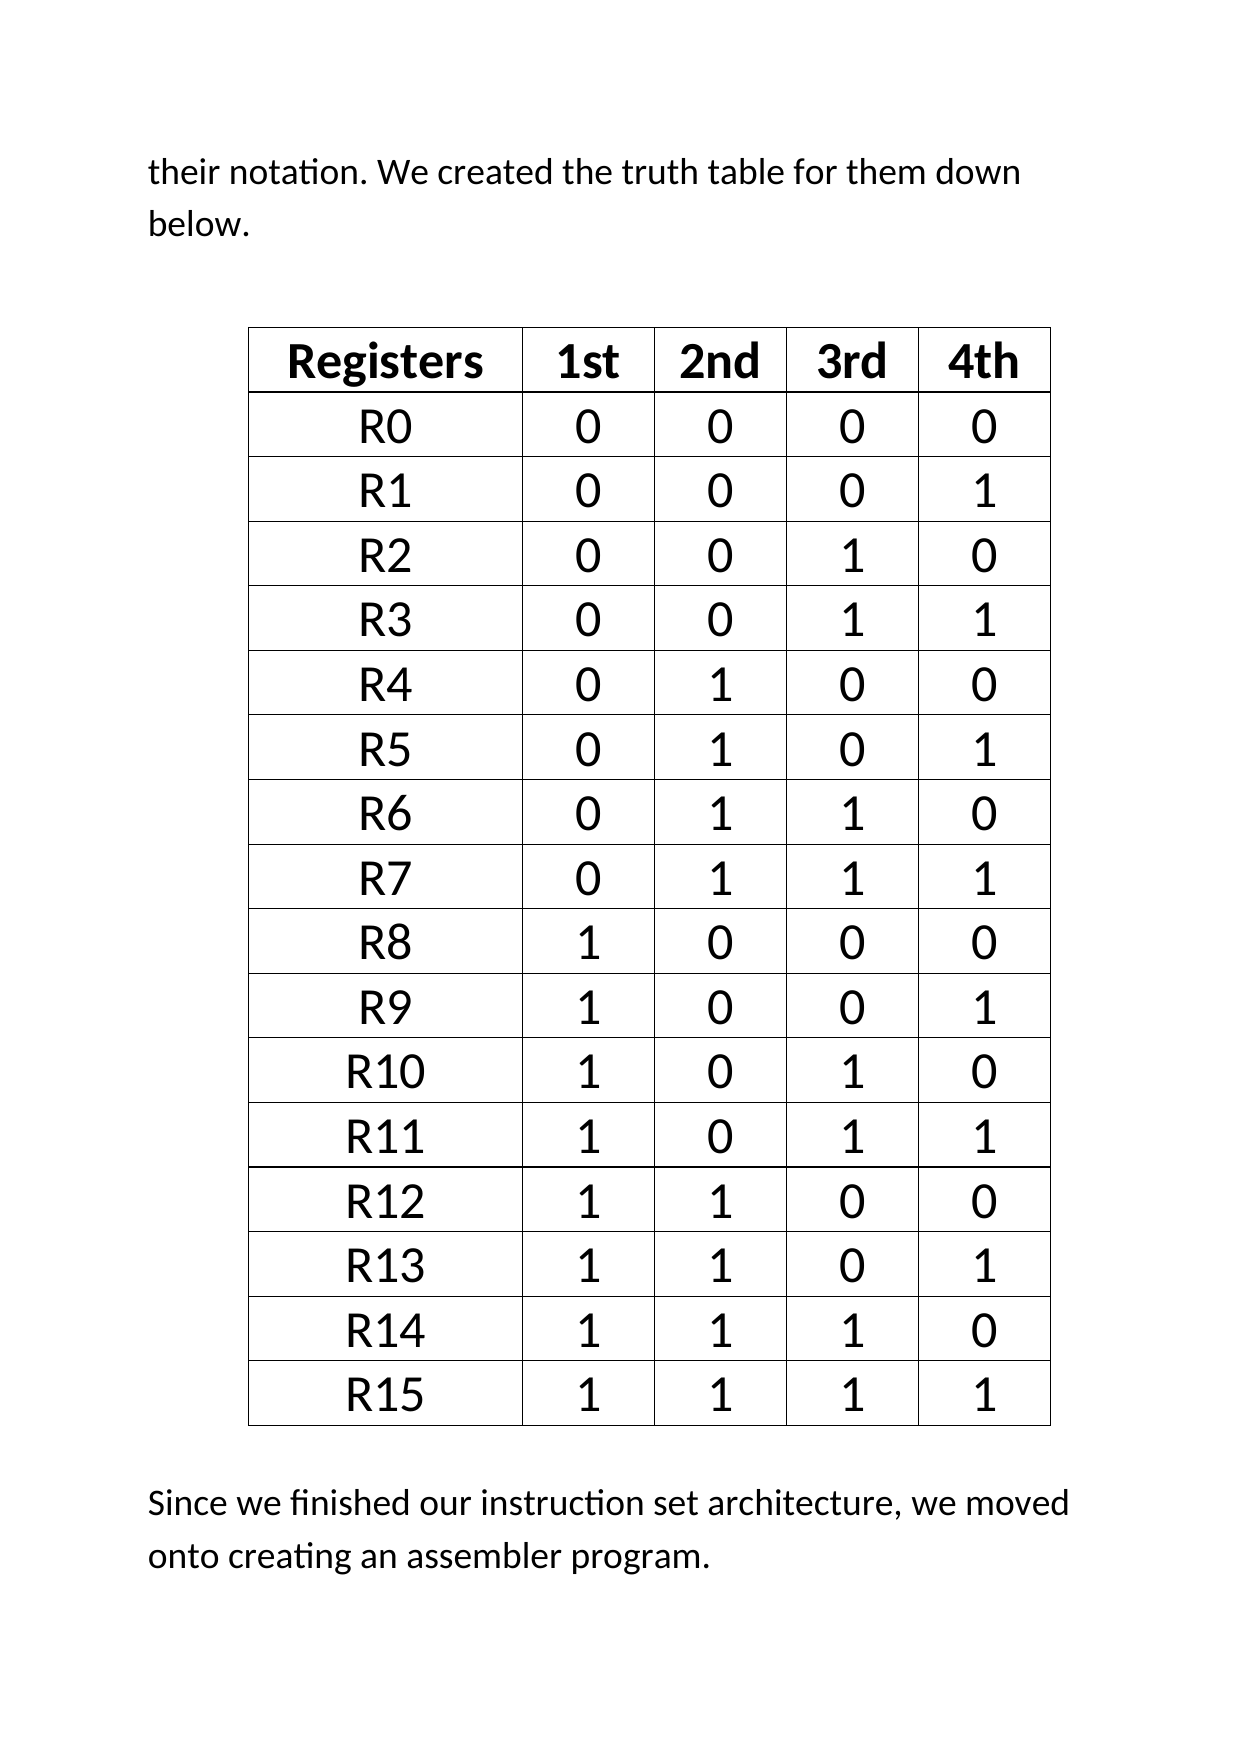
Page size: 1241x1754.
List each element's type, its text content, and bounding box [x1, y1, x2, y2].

table_cell 0 [919, 780, 1050, 843]
table_cell 0 [655, 909, 786, 973]
table_cell 1 [787, 522, 918, 585]
table_cell 1 [655, 651, 786, 714]
table_header 2nd [655, 328, 786, 391]
table_cell 0 [655, 586, 786, 650]
table_cell 1 [919, 586, 1050, 650]
table_cell 0 [523, 522, 654, 585]
table_cell 0 [787, 1168, 918, 1231]
table_cell R8 [249, 909, 522, 973]
table_cell 0 [919, 651, 1050, 714]
table_cell 1 [523, 1038, 654, 1102]
table_cell R0 [249, 393, 522, 456]
table_cell 0 [523, 457, 654, 521]
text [148, 148, 1093, 246]
table_cell R11 [249, 1103, 522, 1166]
table_cell R10 [249, 1038, 522, 1102]
table_cell 1 [523, 974, 654, 1037]
table_cell 1 [655, 1168, 786, 1231]
table_cell 1 [523, 1297, 654, 1360]
table_cell 1 [655, 780, 786, 843]
table_cell 0 [787, 974, 918, 1037]
table_cell 0 [787, 457, 918, 521]
table_cell R15 [249, 1361, 522, 1425]
table_cell R5 [249, 715, 522, 779]
table_cell 0 [523, 780, 654, 843]
table_cell 1 [655, 1232, 786, 1296]
table_cell 1 [787, 1297, 918, 1360]
table_cell R7 [249, 845, 522, 908]
table_cell 1 [919, 1232, 1050, 1296]
table_cell 0 [655, 974, 786, 1037]
table_cell R12 [249, 1168, 522, 1231]
table_cell 0 [787, 651, 918, 714]
table_header 3rd [787, 328, 918, 391]
table_cell 0 [655, 393, 786, 456]
table_cell 0 [919, 1168, 1050, 1231]
table_cell 0 [787, 715, 918, 779]
table_cell 0 [655, 457, 786, 521]
table_cell R1 [249, 457, 522, 521]
table_cell 0 [919, 393, 1050, 456]
table_cell 1 [655, 845, 786, 908]
table_cell 0 [919, 1038, 1050, 1102]
text Since we finished our instruction set architecture, we moved onto creating an assembler program. [148, 1479, 1093, 1577]
table_cell 0 [523, 845, 654, 908]
table_cell 0 [655, 522, 786, 585]
table_cell R14 [249, 1297, 522, 1360]
table_cell 0 [655, 1103, 786, 1166]
table_cell 0 [919, 909, 1050, 973]
table_header 4th [919, 328, 1050, 391]
table_cell 1 [523, 1168, 654, 1231]
table_cell 0 [655, 1038, 786, 1102]
table_cell 1 [655, 1361, 786, 1425]
table_cell 1 [787, 1361, 918, 1425]
table_cell 0 [787, 1232, 918, 1296]
table_cell 1 [523, 1361, 654, 1425]
table_cell 1 [523, 1232, 654, 1296]
table_cell 1 [919, 1103, 1050, 1166]
table_cell 1 [919, 1361, 1050, 1425]
table_cell 1 [919, 974, 1050, 1037]
table_cell R3 [249, 586, 522, 650]
table_cell R9 [249, 974, 522, 1037]
table_cell 0 [919, 522, 1050, 585]
table_cell 0 [523, 586, 654, 650]
table_cell 1 [655, 715, 786, 779]
table_cell 0 [919, 1297, 1050, 1360]
table_cell 0 [523, 651, 654, 714]
table_cell 0 [523, 715, 654, 779]
table_cell R13 [249, 1232, 522, 1296]
table_cell 0 [787, 909, 918, 973]
table_cell 1 [523, 909, 654, 973]
table_cell 1 [787, 1103, 918, 1166]
table_cell 1 [787, 845, 918, 908]
table_cell 1 [787, 780, 918, 843]
table_header 1st [523, 328, 654, 391]
table_cell R2 [249, 522, 522, 585]
table_cell 1 [919, 457, 1050, 521]
table_cell 1 [523, 1103, 654, 1166]
table_cell 1 [919, 715, 1050, 779]
table_cell R6 [249, 780, 522, 843]
table_cell R4 [249, 651, 522, 714]
table_header Registers [249, 328, 522, 391]
table_cell 1 [919, 845, 1050, 908]
table_cell 1 [655, 1297, 786, 1360]
table_cell 1 [787, 586, 918, 650]
table_cell 0 [523, 393, 654, 456]
table_cell 0 [787, 393, 918, 456]
table_cell 1 [787, 1038, 918, 1102]
